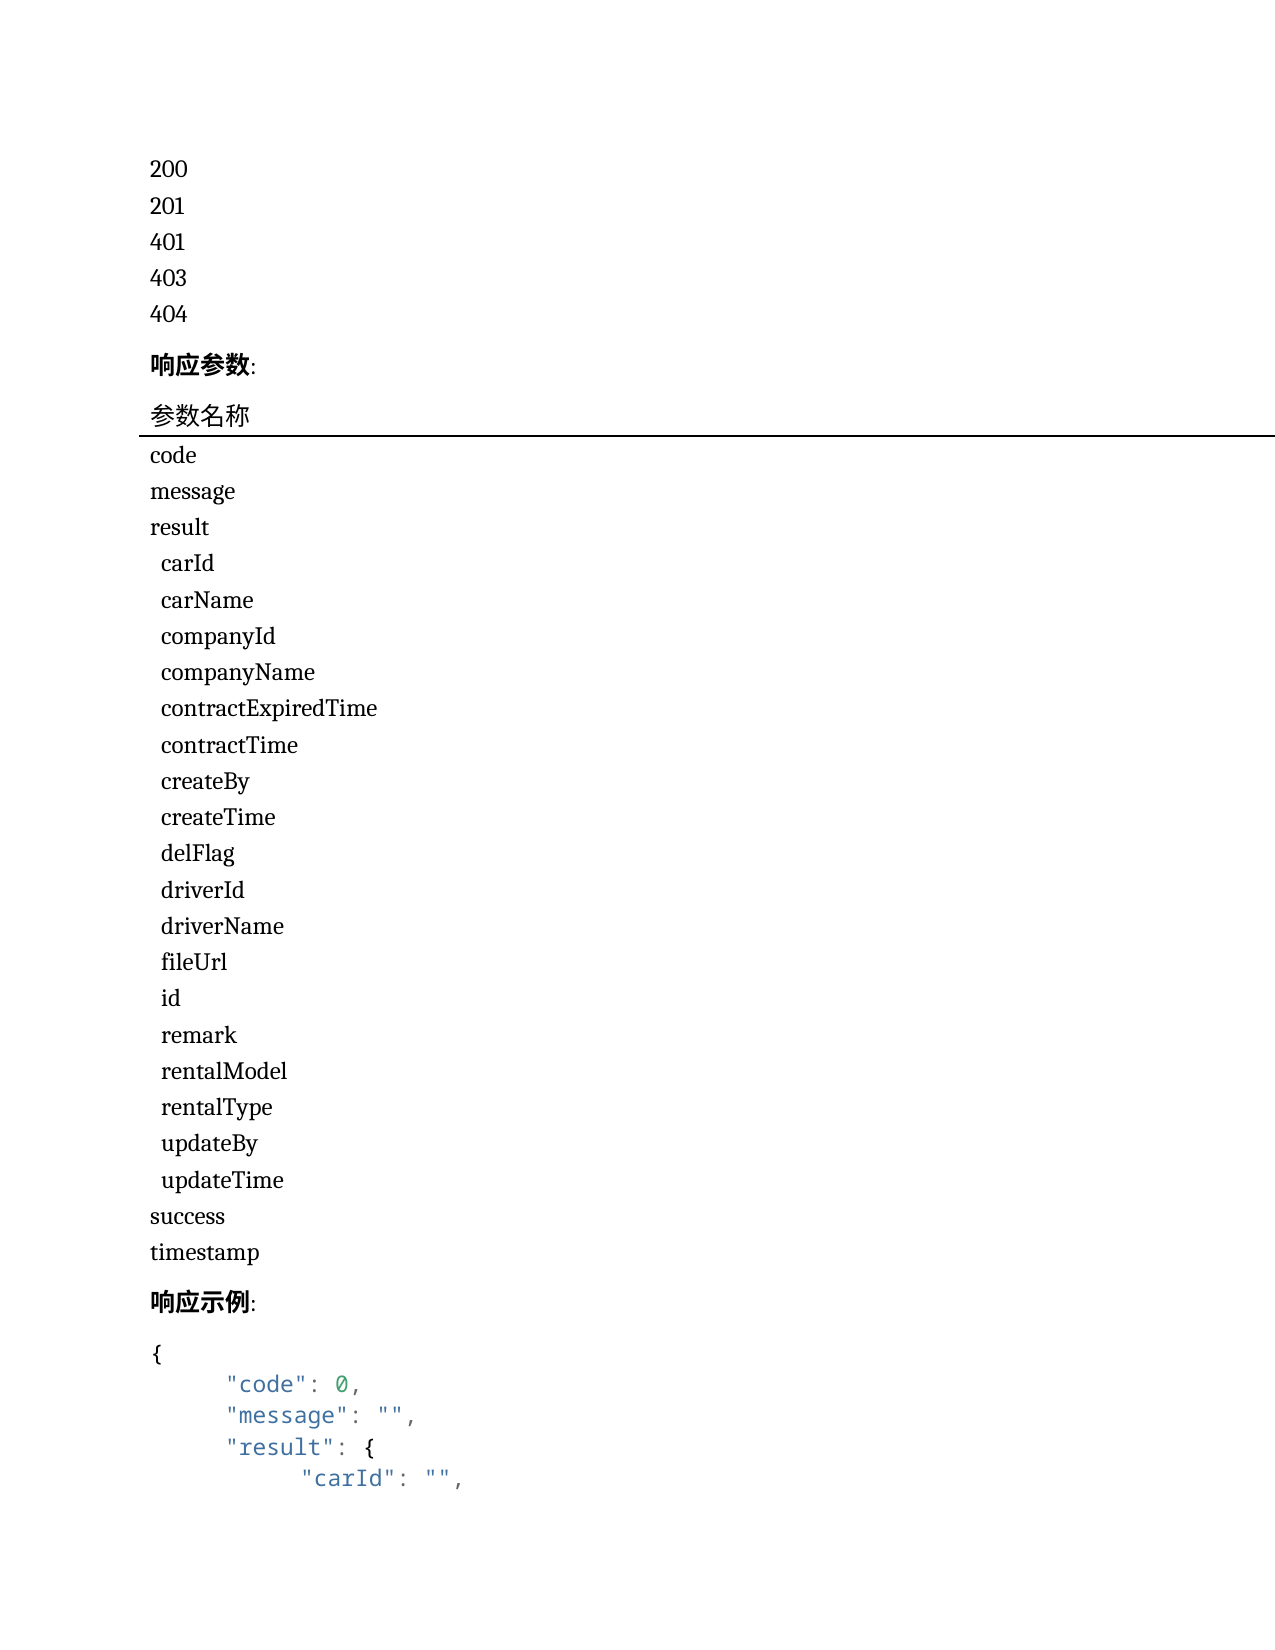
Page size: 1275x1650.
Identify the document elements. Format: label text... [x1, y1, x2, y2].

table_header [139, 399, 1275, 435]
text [150, 1337, 1125, 1493]
text 响应参数: [150, 352, 1125, 380]
text 响应示例: [150, 1289, 1125, 1318]
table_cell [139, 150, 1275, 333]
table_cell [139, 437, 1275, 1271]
